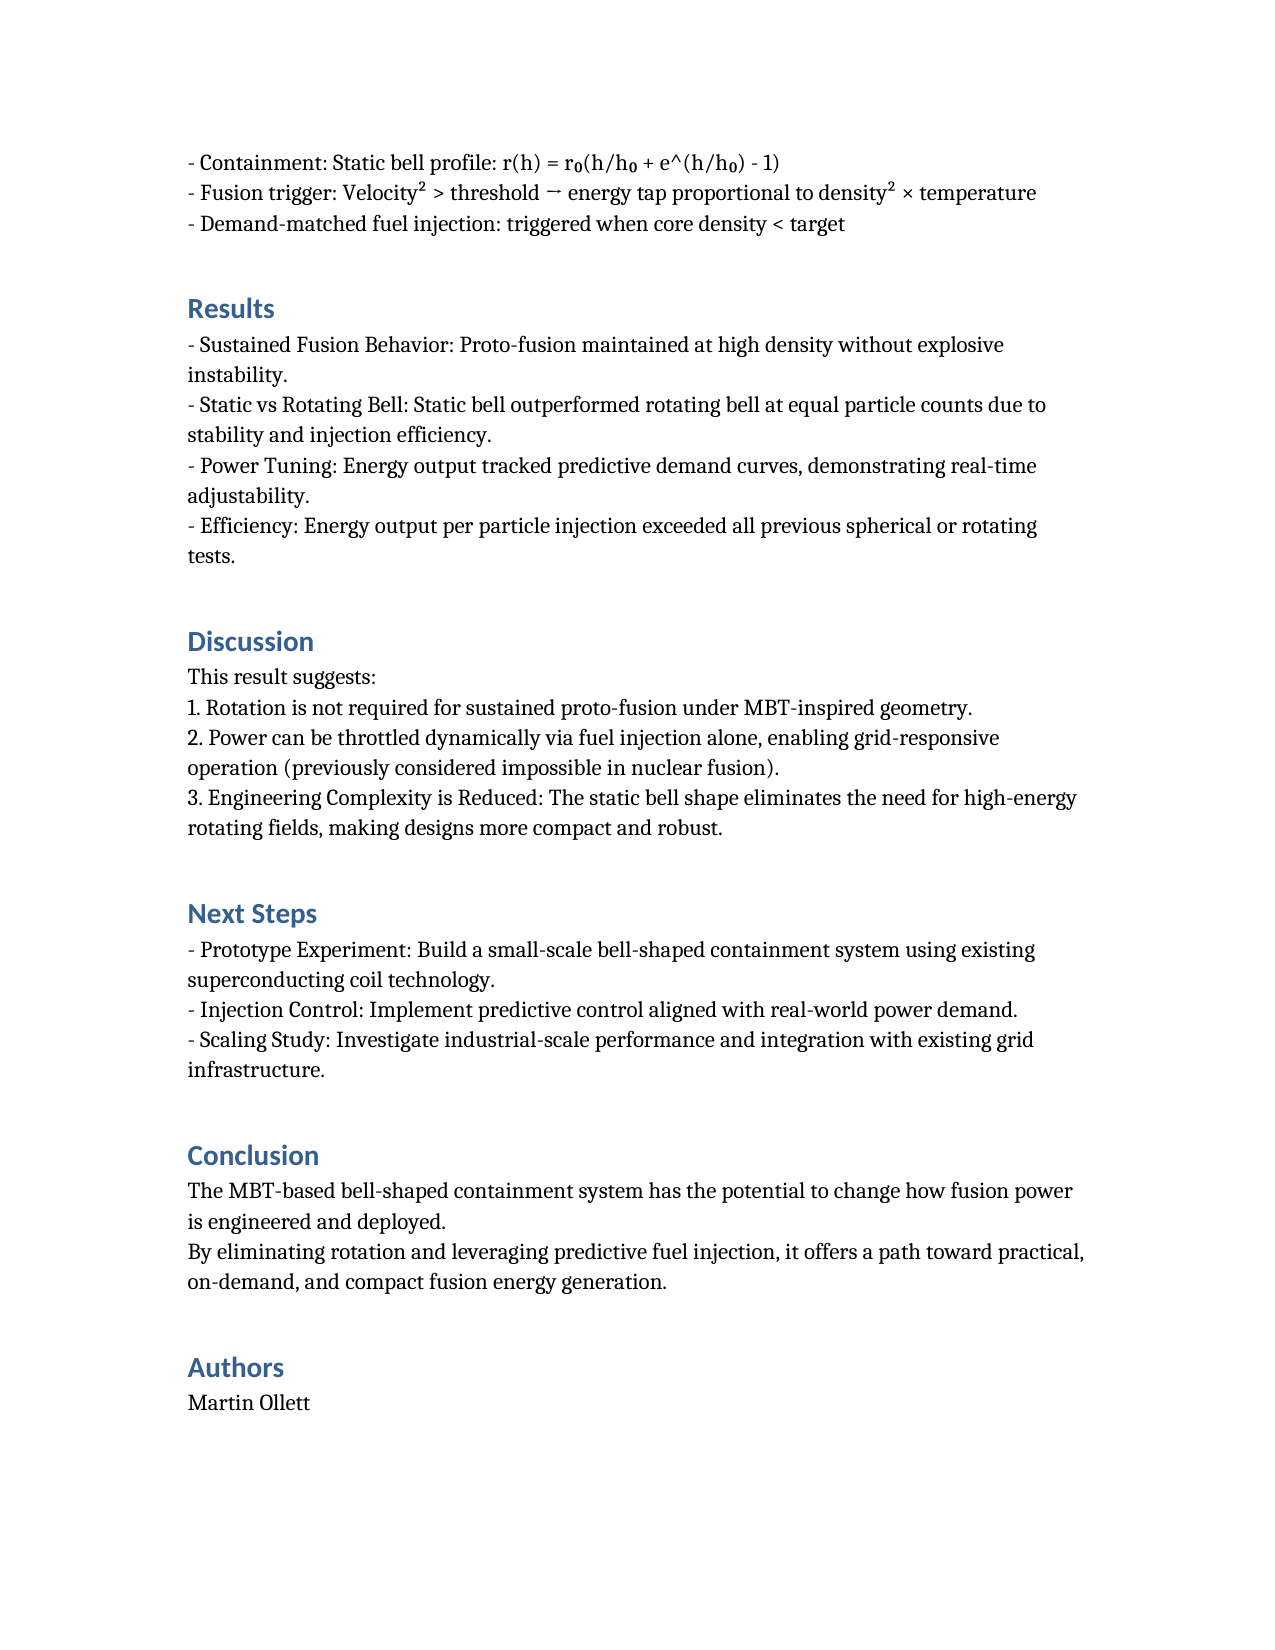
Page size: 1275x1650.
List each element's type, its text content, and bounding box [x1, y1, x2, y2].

subtitle Conclusion [187, 1137, 1087, 1173]
subtitle Results [187, 291, 1087, 326]
text The MBT-based bell-shaped containment system has the potential to change how fusion power is engineered and deployed. By eliminating rotation and leveraging predictive fuel injection, it offers a path toward practical, on-demand, and compact fusion energy generation. [187, 1178, 1087, 1295]
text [187, 150, 1087, 237]
subtitle Next Steps [187, 895, 1087, 931]
text Martin Ollett [187, 1390, 1087, 1416]
text - Sustained Fusion Behavior: Proto-fusion maintained at high density without explosive instability. - Static vs Rotating Bell: Static bell outperformed rotating bell at equal particle counts due to stability and injection efficiency. - Power Tuning: Energy output tracked predictive demand curves, demonstrating real-time adjustability. - Efficiency: Energy output per particle injection exceeded all previous spherical or rotating tests. [187, 332, 1087, 569]
subtitle Discussion [187, 623, 1087, 659]
subtitle Authors [187, 1349, 1087, 1385]
text - Prototype Experiment: Build a small-scale bell-shaped containment system using existing superconducting coil technology. - Injection Control: Implement predictive control aligned with real-world power demand. - Scaling Study: Investigate industrial-scale performance and integration with existing grid infrastructure. [187, 936, 1087, 1083]
text This result suggests: 1. Rotation is not required for sustained proto-fusion under MBT-inspired geometry. 2. Power can be throttled dynamically via fuel injection alone, enabling grid-responsive operation (previously considered impossible in nuclear fusion). 3. Engineering Complexity is Reduced: The static bell shape eliminates the need for high-energy rotating fields, making designs more compact and robust. [187, 664, 1087, 842]
